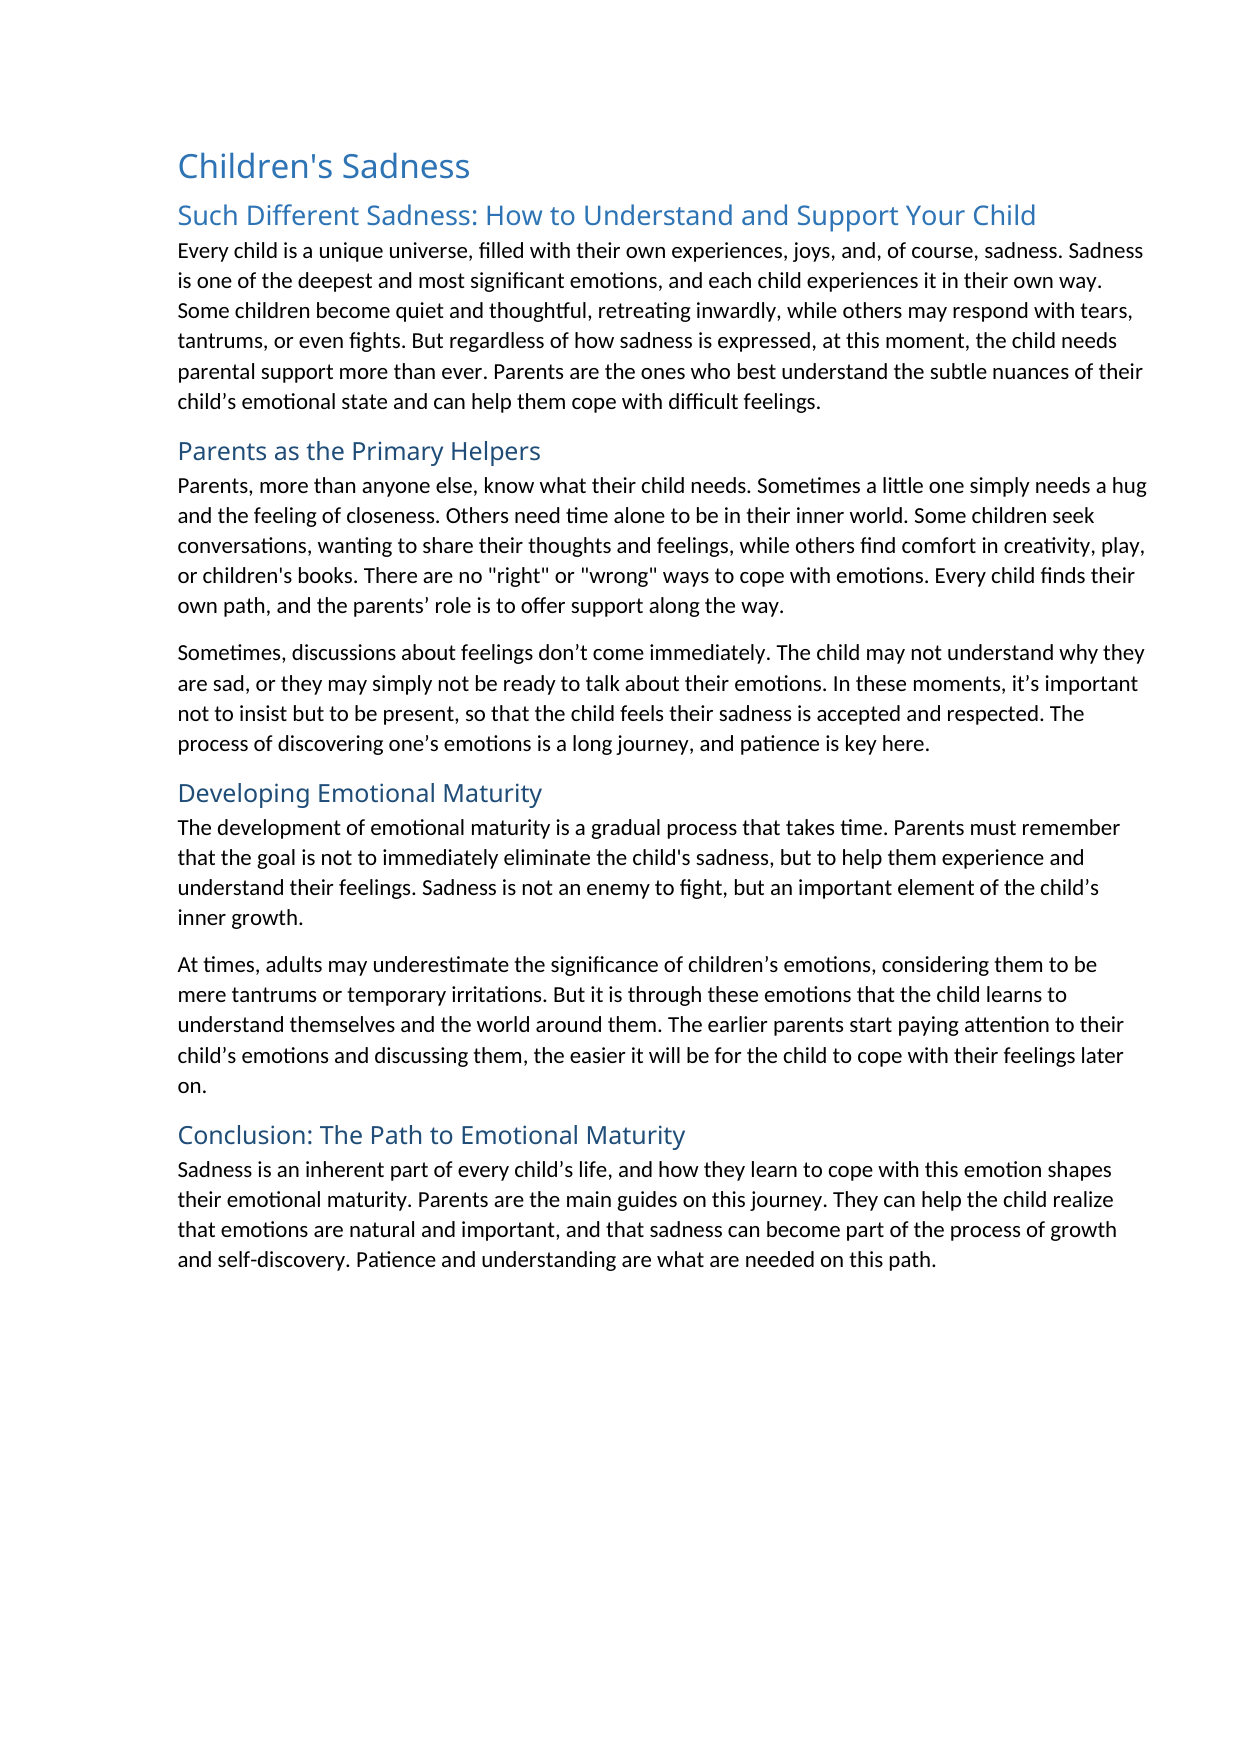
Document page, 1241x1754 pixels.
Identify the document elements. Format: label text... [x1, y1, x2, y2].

subtitle Parents as the Primary Helpers [177, 434, 1152, 468]
text Sadness is an inherent part of every child’s life, and how they learn to cope with this emotion shapes their emotional maturity. Parents are the main guides on this journey. They can help the child realize that emotions are natural and important, and that sadness can become part of the process of growth and self-discovery. Patience and understanding are what are needed on this path. [177, 1155, 1152, 1273]
subtitle Conclusion: The Path to Emotional Maturity [177, 1118, 1152, 1152]
text The development of emotional maturity is a gradual process that takes time. Parents must remember that the goal is not to immediately eliminate the child's sadness, but to help them experience and understand their feelings. Sadness is not an enemy to fight, but an important element of the child’s inner growth. [177, 813, 1152, 931]
subtitle Developing Emotional Maturity [177, 776, 1152, 810]
text Every child is a unique universe, filled with their own experiences, joys, and, of course, sadness. Sadness is one of the deepest and most significant emotions, and each child experiences it in their own way. Some children become quiet and thoughtful, retreating inwardly, while others may respond with tears, tantrums, or even fights. But regardless of how sadness is expressed, at this moment, the child needs parental support more than ever. Parents are the ones who best understand the subtle nuances of their child’s emotional state and can help them cope with difficult feelings. [177, 236, 1152, 415]
subtitle Children's Sadness [177, 143, 1152, 188]
subtitle Such Different Sadness: How to Understand and Support Your Child [177, 196, 1152, 233]
text Parents, more than anyone else, know what their child needs. Sometimes a little one simply needs a hug and the feeling of closeness. Others need time alone to be in their inner world. Some children seek conversations, wanting to share their thoughts and feelings, while others find comfort in creativity, play, or children's books. There are no "right" or "wrong" ways to cope with emotions. Every child finds their own path, and the parents’ role is to offer support along the way. [177, 471, 1152, 619]
text At times, adults may underestimate the significance of children’s emotions, considering them to be mere tantrums or temporary irritations. But it is through these emotions that the child learns to understand themselves and the world around them. The earlier parents start paying attention to their child’s emotions and discussing them, the easier it will be for the child to cope with their feelings later on. [177, 950, 1152, 1099]
text Sometimes, discussions about feelings don’t come immediately. The child may not understand why they are sad, or they may simply not be ready to talk about their emotions. In these moments, it’s important not to insist but to be present, so that the child feels their sadness is accepted and respected. The process of discovering one’s emotions is a long journey, and patience is key here. [177, 638, 1152, 757]
